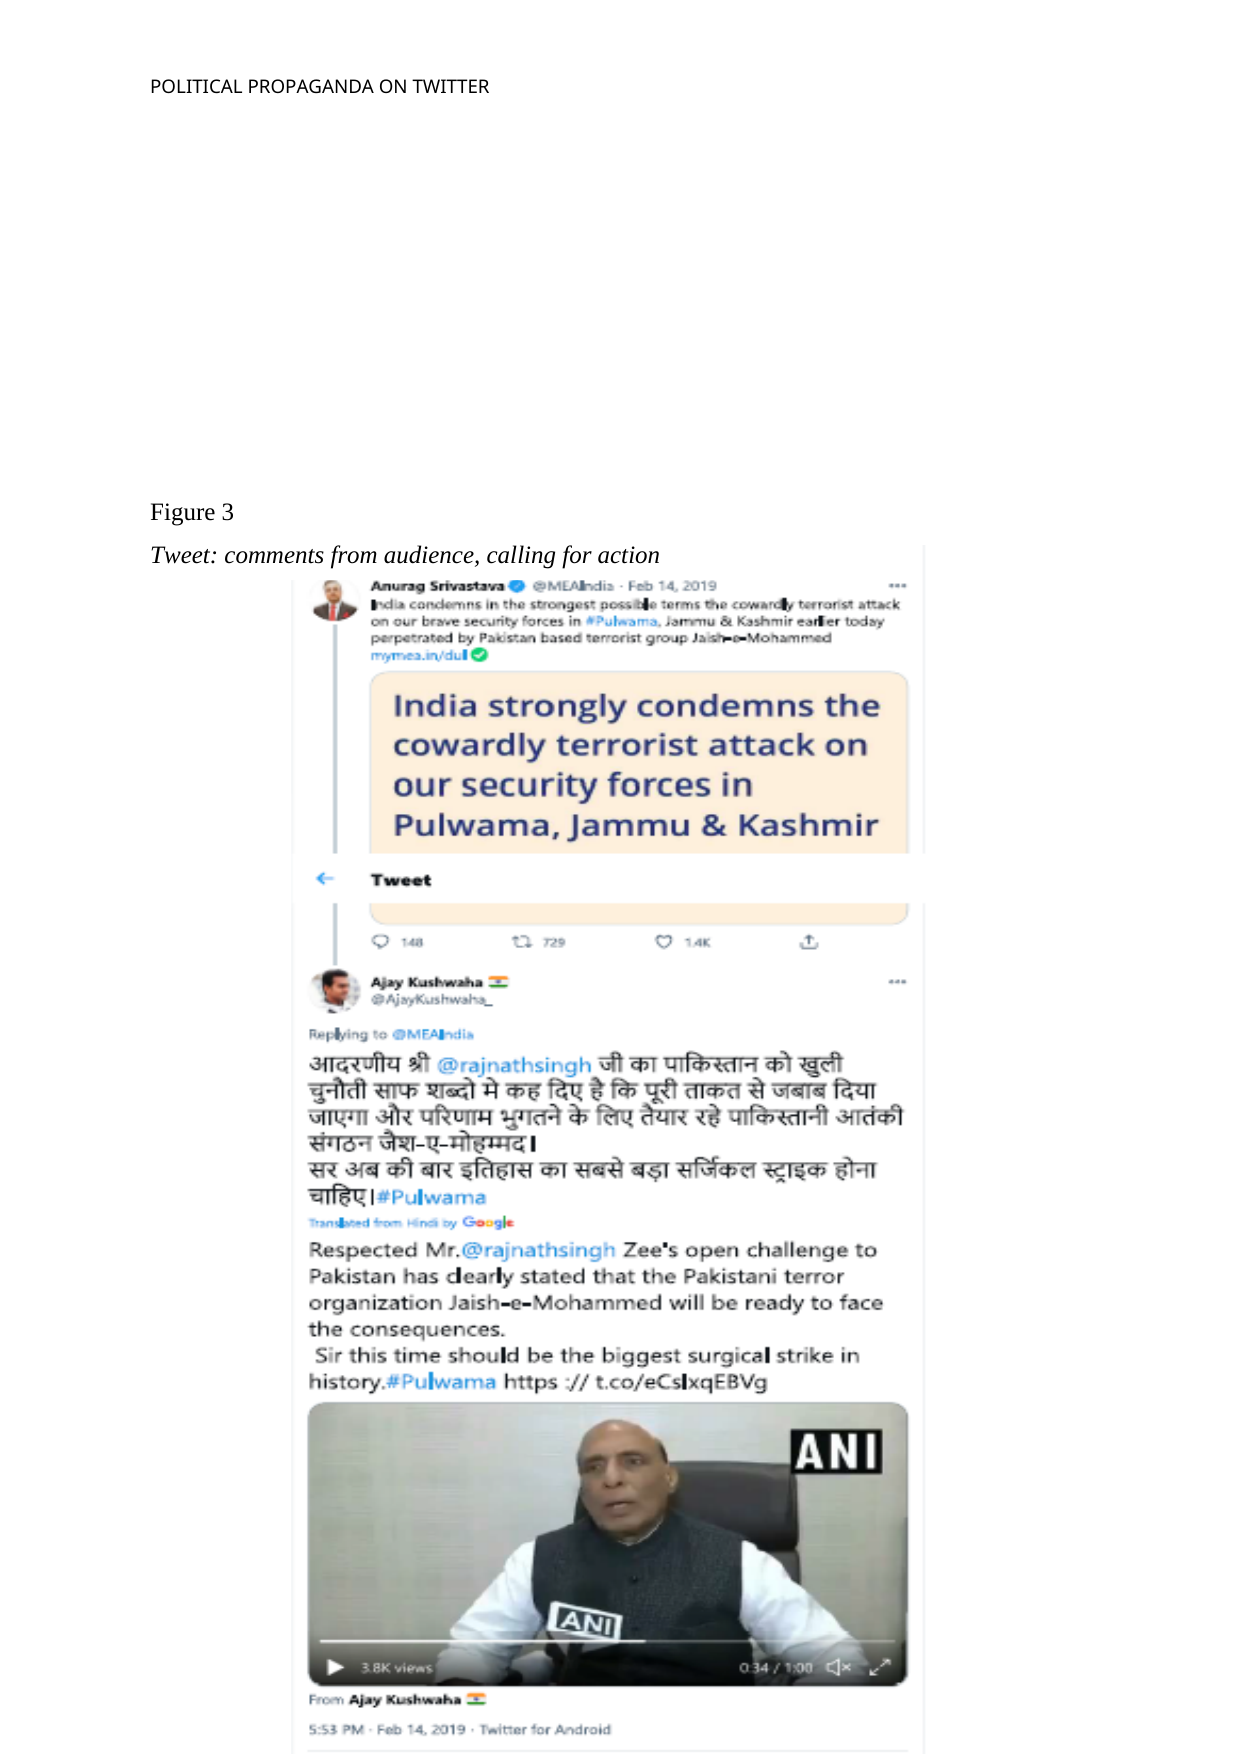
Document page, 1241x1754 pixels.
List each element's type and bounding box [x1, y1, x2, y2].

picture [291, 545, 949, 1754]
